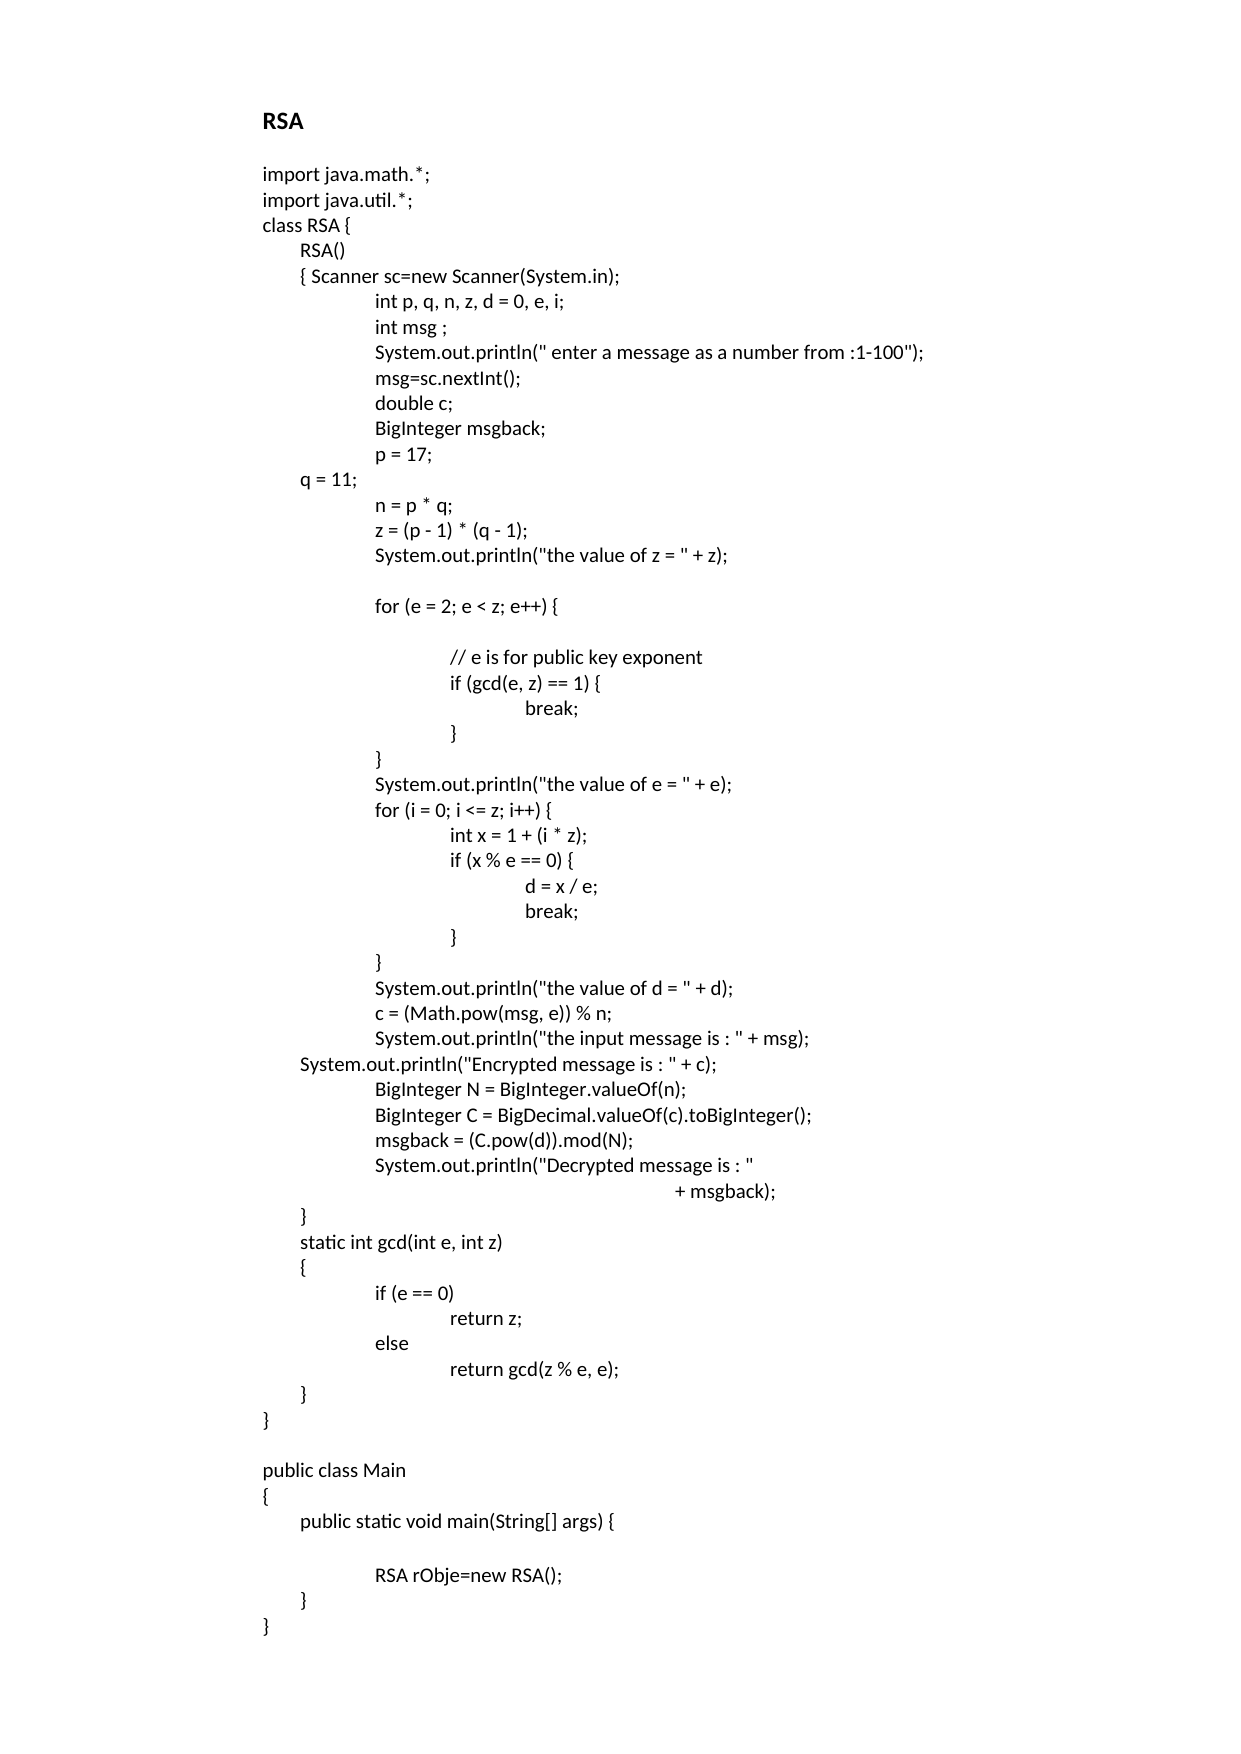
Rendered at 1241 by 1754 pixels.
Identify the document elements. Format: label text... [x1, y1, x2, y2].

text System.out.println("the value of e = " + e); [262, 771, 1015, 797]
text int msg ; [262, 314, 1015, 339]
text RSA rObje=new RSA(); [262, 1562, 1015, 1587]
text System.out.println("the input message is : " + msg); [262, 1026, 1015, 1051]
text else [262, 1331, 1015, 1356]
text int p, q, n, z, d = 0, e, i; [262, 288, 1015, 314]
text p = 17; [262, 441, 1015, 466]
text System.out.println(" enter a message as a number from :1-100"); [262, 339, 1015, 365]
text + msgback); [262, 1178, 1015, 1203]
text } [262, 721, 1015, 746]
text n = p * q; [262, 492, 1015, 517]
text BigInteger msgback; [262, 416, 1015, 441]
text class RSA { [262, 212, 1015, 238]
text z = (p - 1) * (q - 1); [262, 517, 1015, 543]
text { [262, 1483, 1015, 1508]
text double c; [262, 390, 1015, 416]
text } [262, 746, 1015, 771]
text import java.math.*; [262, 161, 1015, 187]
text msg=sc.nextInt(); [262, 365, 1015, 390]
text return gcd(z % e, e); [262, 1356, 1015, 1381]
text } [262, 1381, 1015, 1407]
text return z; [262, 1305, 1015, 1331]
text for (i = 0; i <= z; i++) { [262, 797, 1015, 822]
text if (e == 0) [262, 1280, 1015, 1305]
text BigInteger C = BigDecimal.valueOf(c).toBigInteger(); [262, 1102, 1015, 1127]
text c = (Math.pow(msg, e)) % n; [262, 1000, 1015, 1026]
text q = 11; [262, 466, 1015, 492]
text } [262, 1613, 1015, 1638]
text for (e = 2; e < z; e++) { [262, 593, 1015, 619]
text break; [262, 898, 1015, 924]
text System.out.println("Decrypted message is : " [262, 1153, 1015, 1178]
text { [262, 1254, 1015, 1280]
text if (x % e == 0) { [262, 848, 1015, 873]
text } [262, 949, 1015, 975]
text import java.util.*; [262, 187, 1015, 212]
text RSA() [262, 238, 1015, 263]
text } [262, 1407, 1015, 1432]
text msgback = (C.pow(d)).mod(N); [262, 1127, 1015, 1153]
text int x = 1 + (i * z); [262, 822, 1015, 848]
text } [262, 1587, 1015, 1613]
text if (gcd(e, z) == 1) { [262, 670, 1015, 695]
text { Scanner sc=new Scanner(System.in); [262, 263, 1015, 288]
text public class Main [262, 1458, 1015, 1483]
text public static void main(String[] args) { [262, 1508, 1015, 1534]
text // e is for public key exponent [262, 644, 1015, 670]
text static int gcd(int e, int z) [262, 1229, 1015, 1254]
text System.out.println("Encrypted message is : " + c); [262, 1051, 1015, 1076]
text System.out.println("the value of d = " + d); [262, 975, 1015, 1000]
text break; [262, 695, 1015, 721]
text System.out.println("the value of z = " + z); [262, 543, 1015, 568]
text BigInteger N = BigInteger.valueOf(n); [262, 1076, 1015, 1102]
text } [262, 924, 1015, 949]
text } [262, 1203, 1015, 1229]
text d = x / e; [262, 873, 1015, 898]
text RSA [262, 106, 1015, 136]
